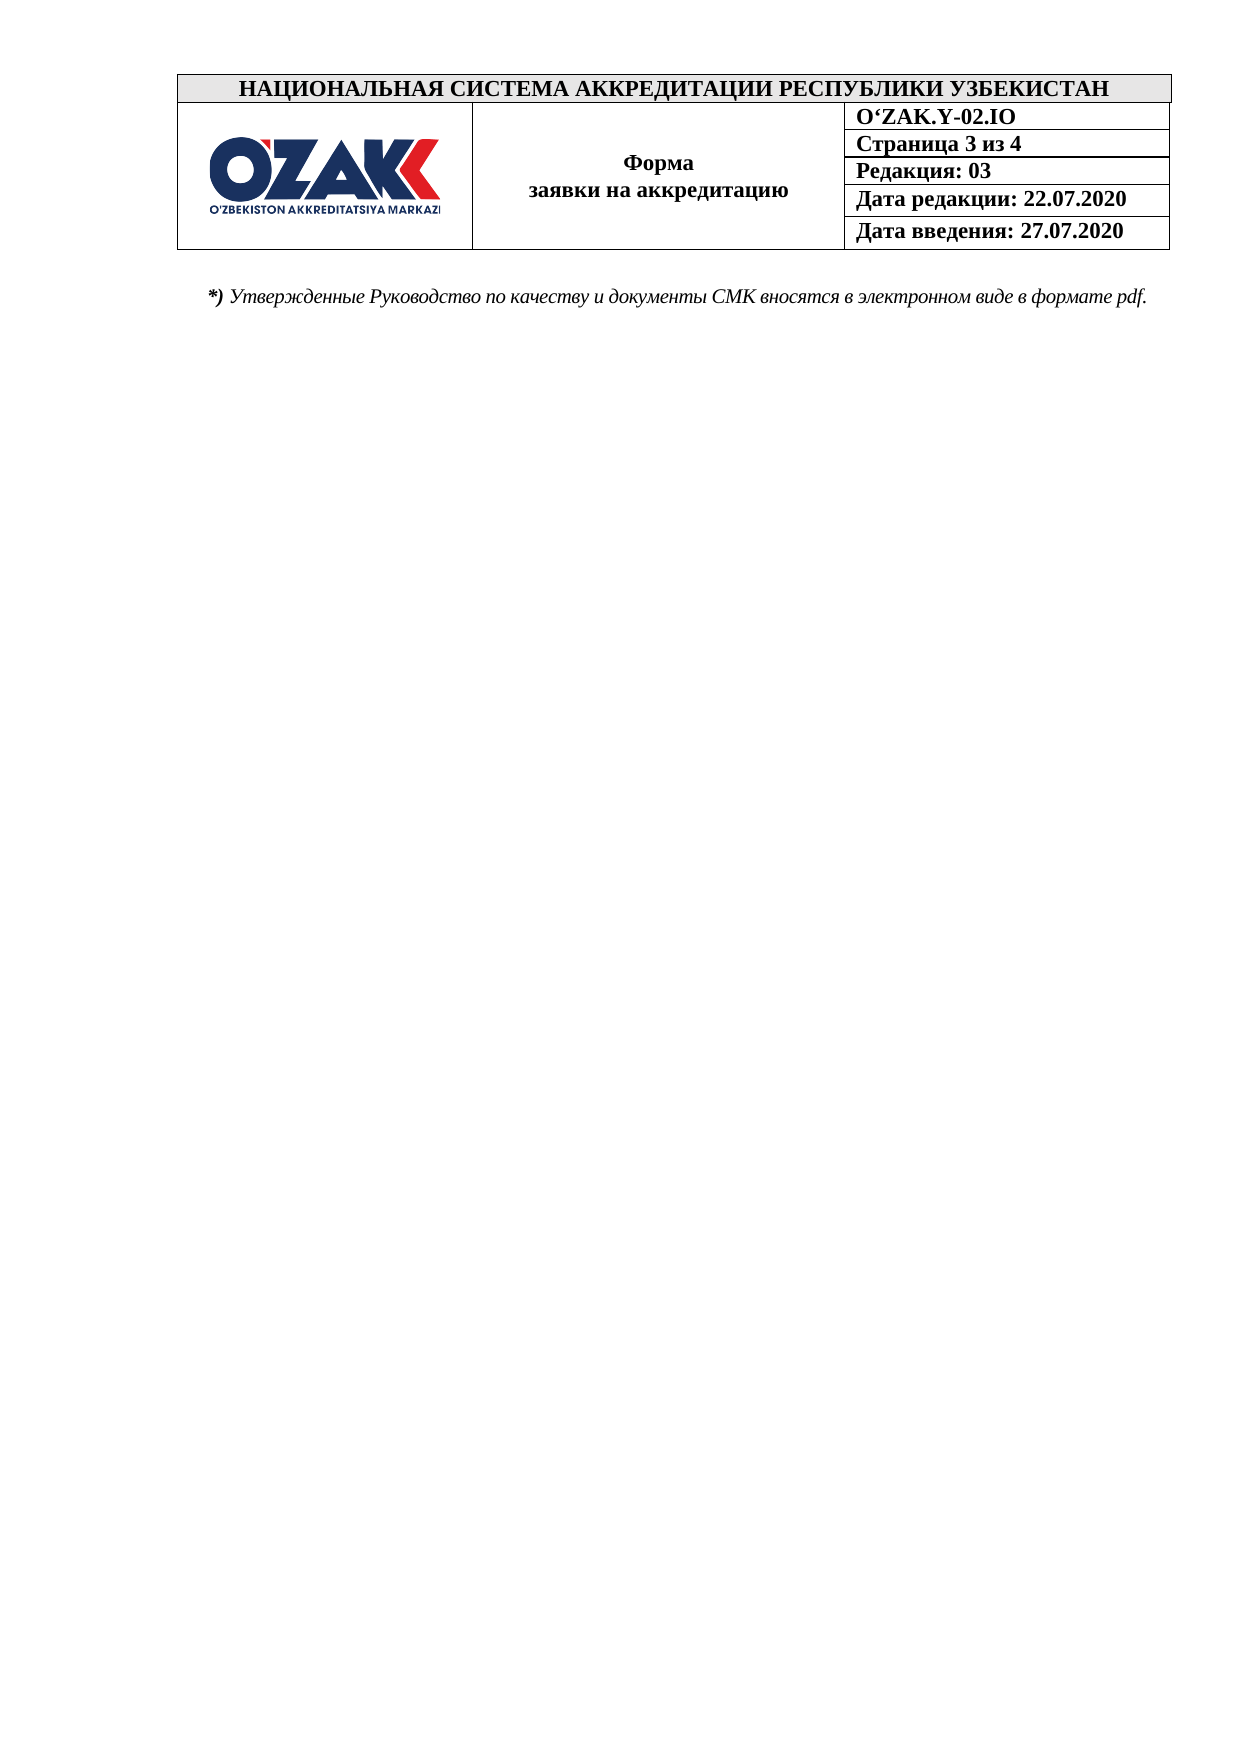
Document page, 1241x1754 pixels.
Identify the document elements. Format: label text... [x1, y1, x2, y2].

text *) Утвержденные Руководство по качеству и документы СМК вносятся в электронном виде в формате pdf. [177, 284, 1152, 308]
picture [209, 137, 440, 214]
